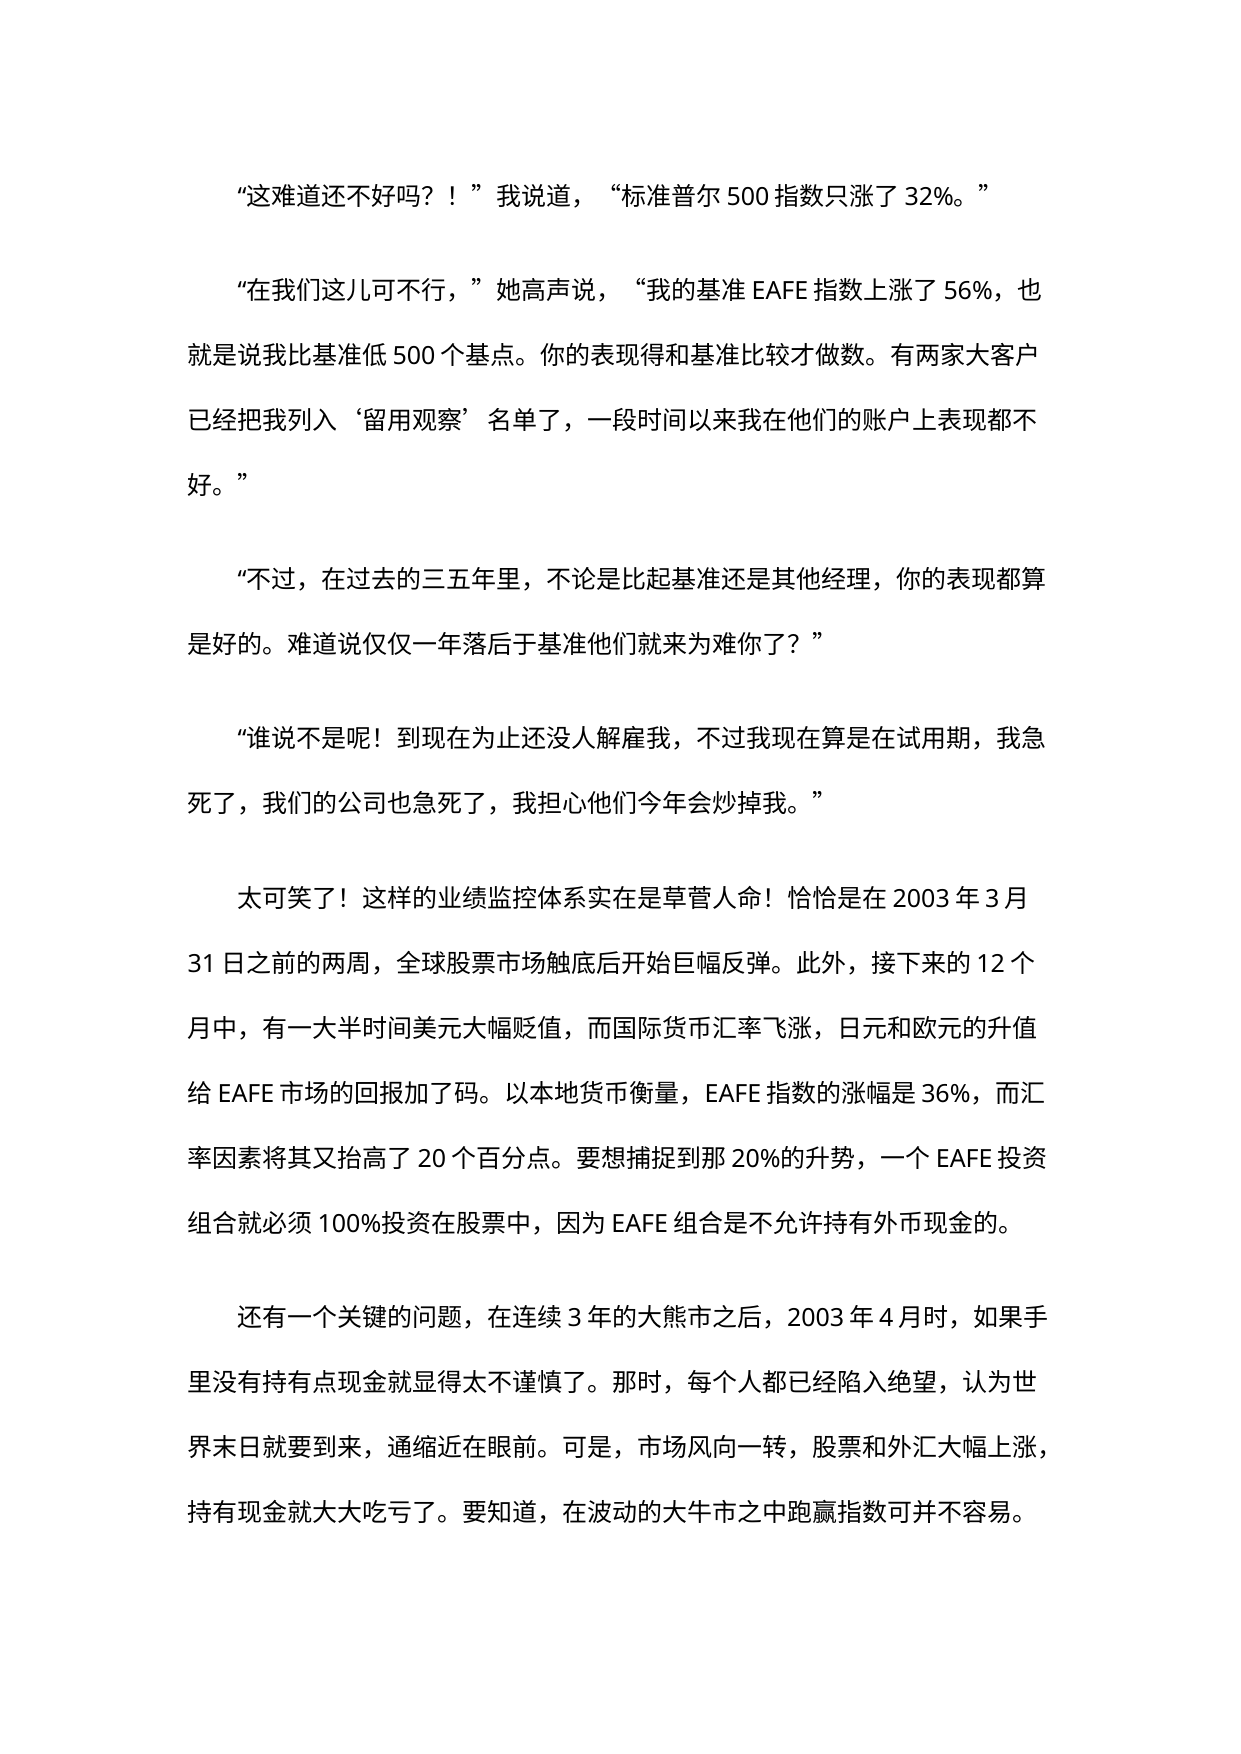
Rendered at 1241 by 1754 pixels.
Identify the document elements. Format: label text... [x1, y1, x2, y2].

text 太可笑了！这样的业绩监控体系实在是草菅人命！恰恰是在2003年3月31日之前的两周，全球股票市场触底后开始巨幅反弹。此外，接下来的12个月中，有一大半时间美元大幅贬值，而国际货币汇率飞涨，日元和欧元的升值给EAFE市场的回报加了码。以本地货币衡量，EAFE指数的涨幅是36%，而汇率因素将其又抬高了20个百分点。要想捕捉到那20%的升势，一个EAFE投资组合就必须100%投资在股票中，因为EAFE组合是不允许持有外币现金的。 [187, 864, 1053, 1254]
text “不过，在过去的三五年里，不论是比起基准还是其他经理，你的表现都算是好的。难道说仅仅一年落后于基准他们就来为难你了？” [187, 545, 1053, 675]
text “在我们这儿可不行，”她高声说，“我的基准EAFE指数上涨了56%，也就是说我比基准低500个基点。你的表现得和基准比较才做数。有两家大客户已经把我列入‘留用观察’名单了，一段时间以来我在他们的账户上表现都不好。” [187, 256, 1053, 516]
text “谁说不是呢！到现在为止还没人解雇我，不过我现在算是在试用期，我急死了，我们的公司也急死了，我担心他们今年会炒掉我。” [187, 704, 1053, 834]
text 还有一个关键的问题，在连续3年的大熊市之后，2003年4月时，如果手里没有持有点现金就显得太不谨慎了。那时，每个人都已经陷入绝望，认为世界末日就要到来，通缩近在眼前。可是，市场风向一转，股票和外汇大幅上涨，持有现金就大大吃亏了。要知道，在波动的大牛市之中跑赢指数可并不容易。 [187, 1283, 1053, 1543]
text “这难道还不好吗？！”我说道，“标准普尔500指数只涨了32%。” [187, 162, 1053, 227]
